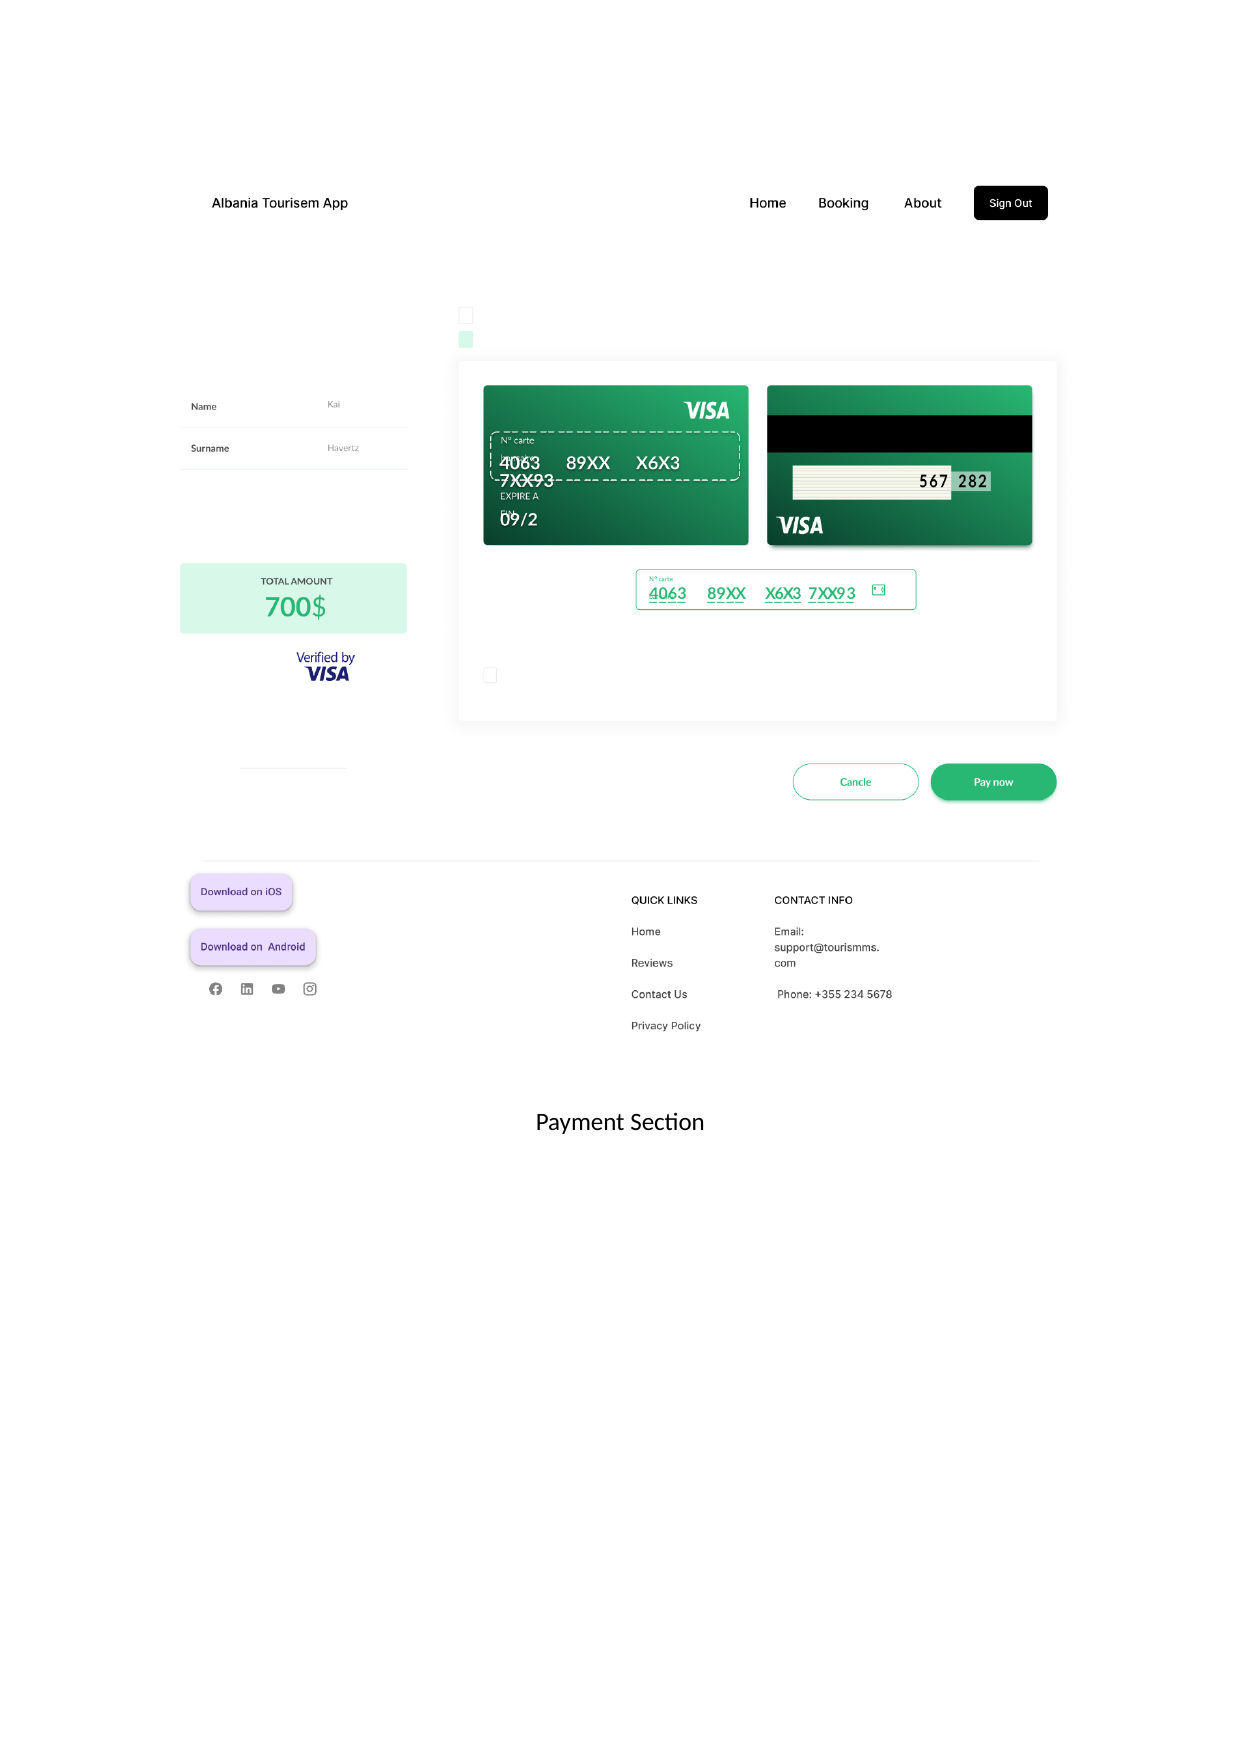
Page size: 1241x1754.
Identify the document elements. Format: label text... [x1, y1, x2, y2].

text Payment Section [150, 1107, 1090, 1137]
picture [150, 150, 1091, 1078]
